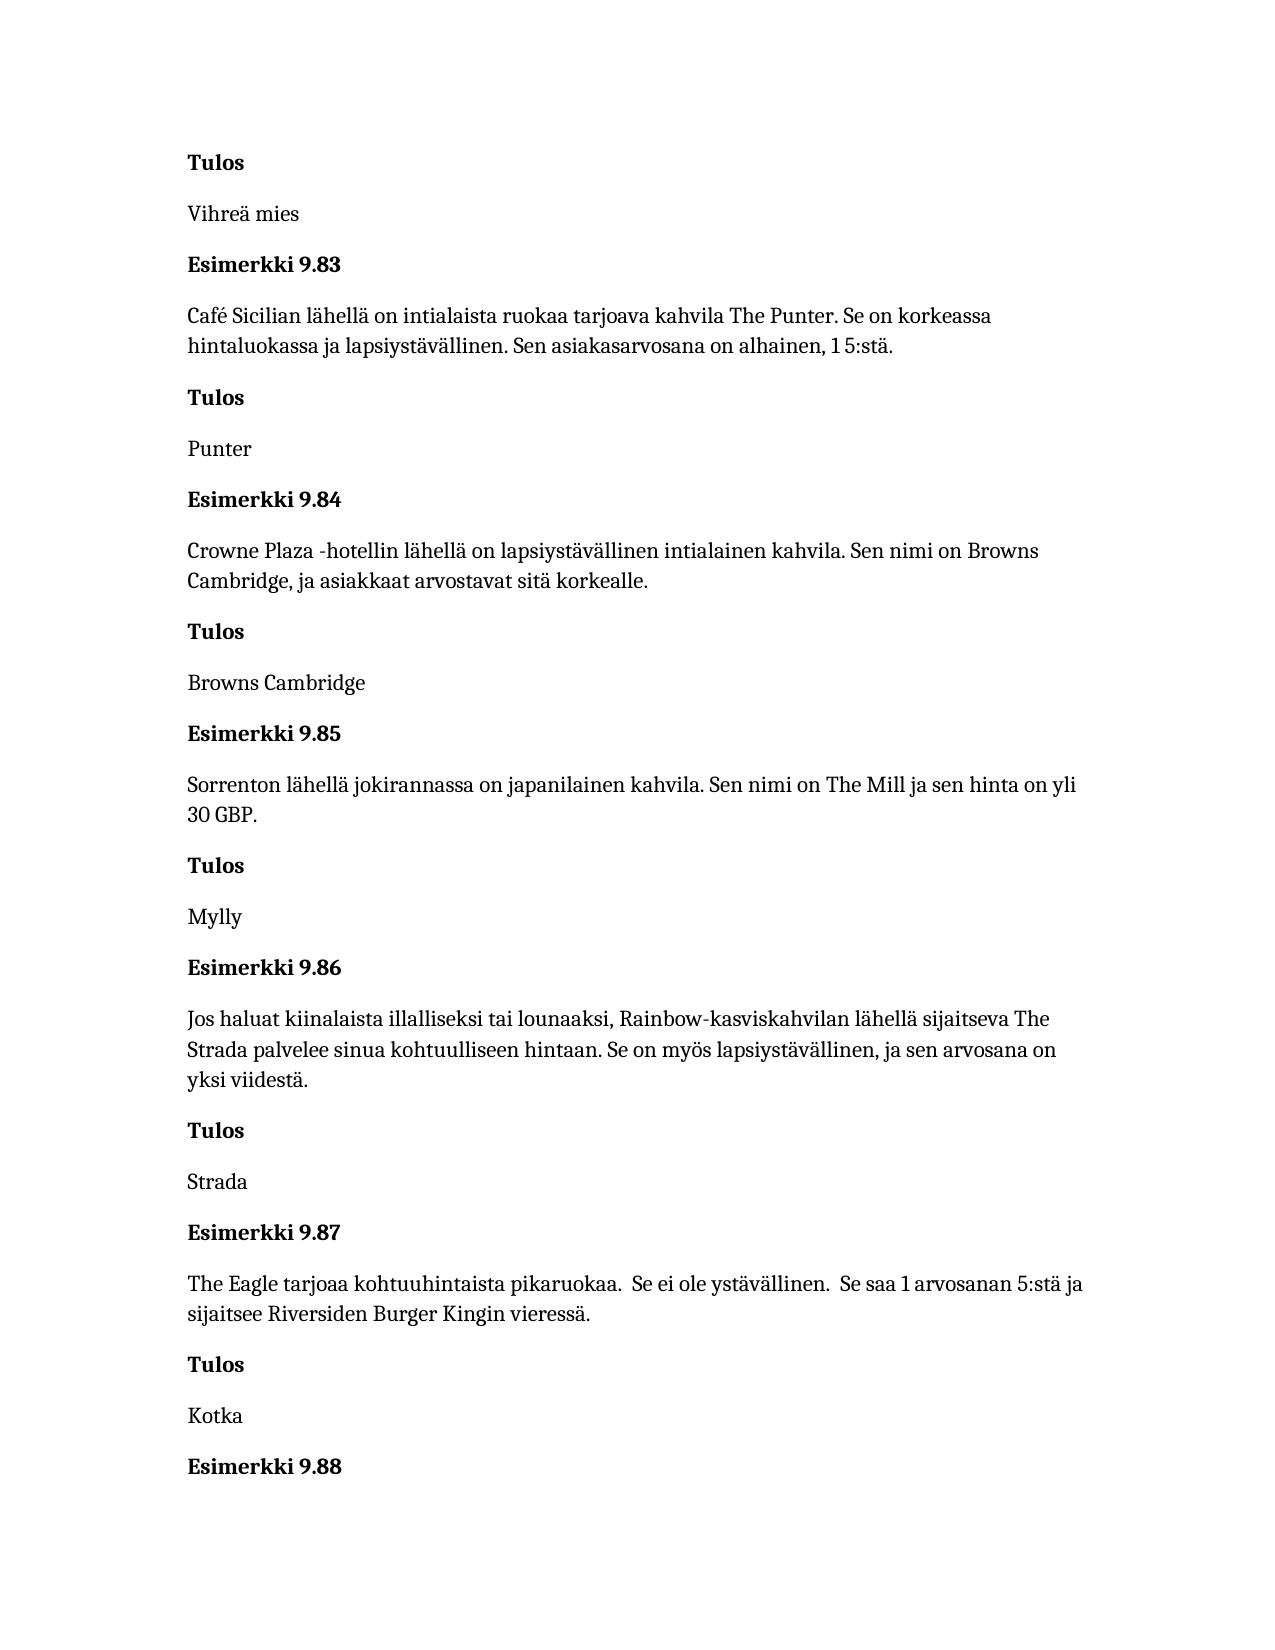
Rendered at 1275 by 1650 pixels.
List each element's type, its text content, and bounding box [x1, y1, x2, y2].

text Tulos [187, 1352, 1087, 1378]
text Crowne Plaza -hotellin lähellä on lapsiystävällinen intialainen kahvila. Sen nimi on Browns Cambridge, ja asiakkaat arvostavat sitä korkealle. [187, 537, 1087, 594]
text Kotka [187, 1403, 1087, 1429]
text Punter [187, 435, 1087, 462]
text Tulos [187, 853, 1087, 879]
text Esimerkki 9.84 [187, 486, 1087, 513]
text Tulos [187, 1118, 1087, 1144]
text Tulos [187, 150, 1087, 176]
text Jos haluat kiinalaista illalliseksi tai lounaaksi, Rainbow-kasviskahvilan lähellä sijaitseva The Strada palvelee sinua kohtuulliseen hintaan. Se on myös lapsiystävällinen, ja sen arvosana on yksi viidestä. [187, 1006, 1087, 1093]
text Strada [187, 1169, 1087, 1195]
text Esimerkki 9.87 [187, 1220, 1087, 1246]
text Esimerkki 9.85 [187, 721, 1087, 747]
text The Eagle tarjoaa kohtuuhintaista pikaruokaa. Se ei ole ystävällinen. Se saa 1 arvosanan 5:stä ja sijaitsee Riversiden Burger Kingin vieressä. [187, 1271, 1087, 1327]
text Vihreä mies [187, 201, 1087, 227]
text Esimerkki 9.86 [187, 955, 1087, 982]
text Browns Cambridge [187, 670, 1087, 696]
text Esimerkki 9.83 [187, 252, 1087, 278]
text Mylly [187, 904, 1087, 931]
text Tulos [187, 384, 1087, 411]
text Tulos [187, 619, 1087, 645]
text Esimerkki 9.88 [187, 1454, 1087, 1481]
text Sorrenton lähellä jokirannassa on japanilainen kahvila. Sen nimi on The Mill ja sen hinta on yli 30 GBP. [187, 772, 1087, 828]
text Café Sicilian lähellä on intialaista ruokaa tarjoava kahvila The Punter. Se on korkeassa hintaluokassa ja lapsiystävällinen. Sen asiakasarvosana on alhainen, 1 5:stä. [187, 303, 1087, 360]
